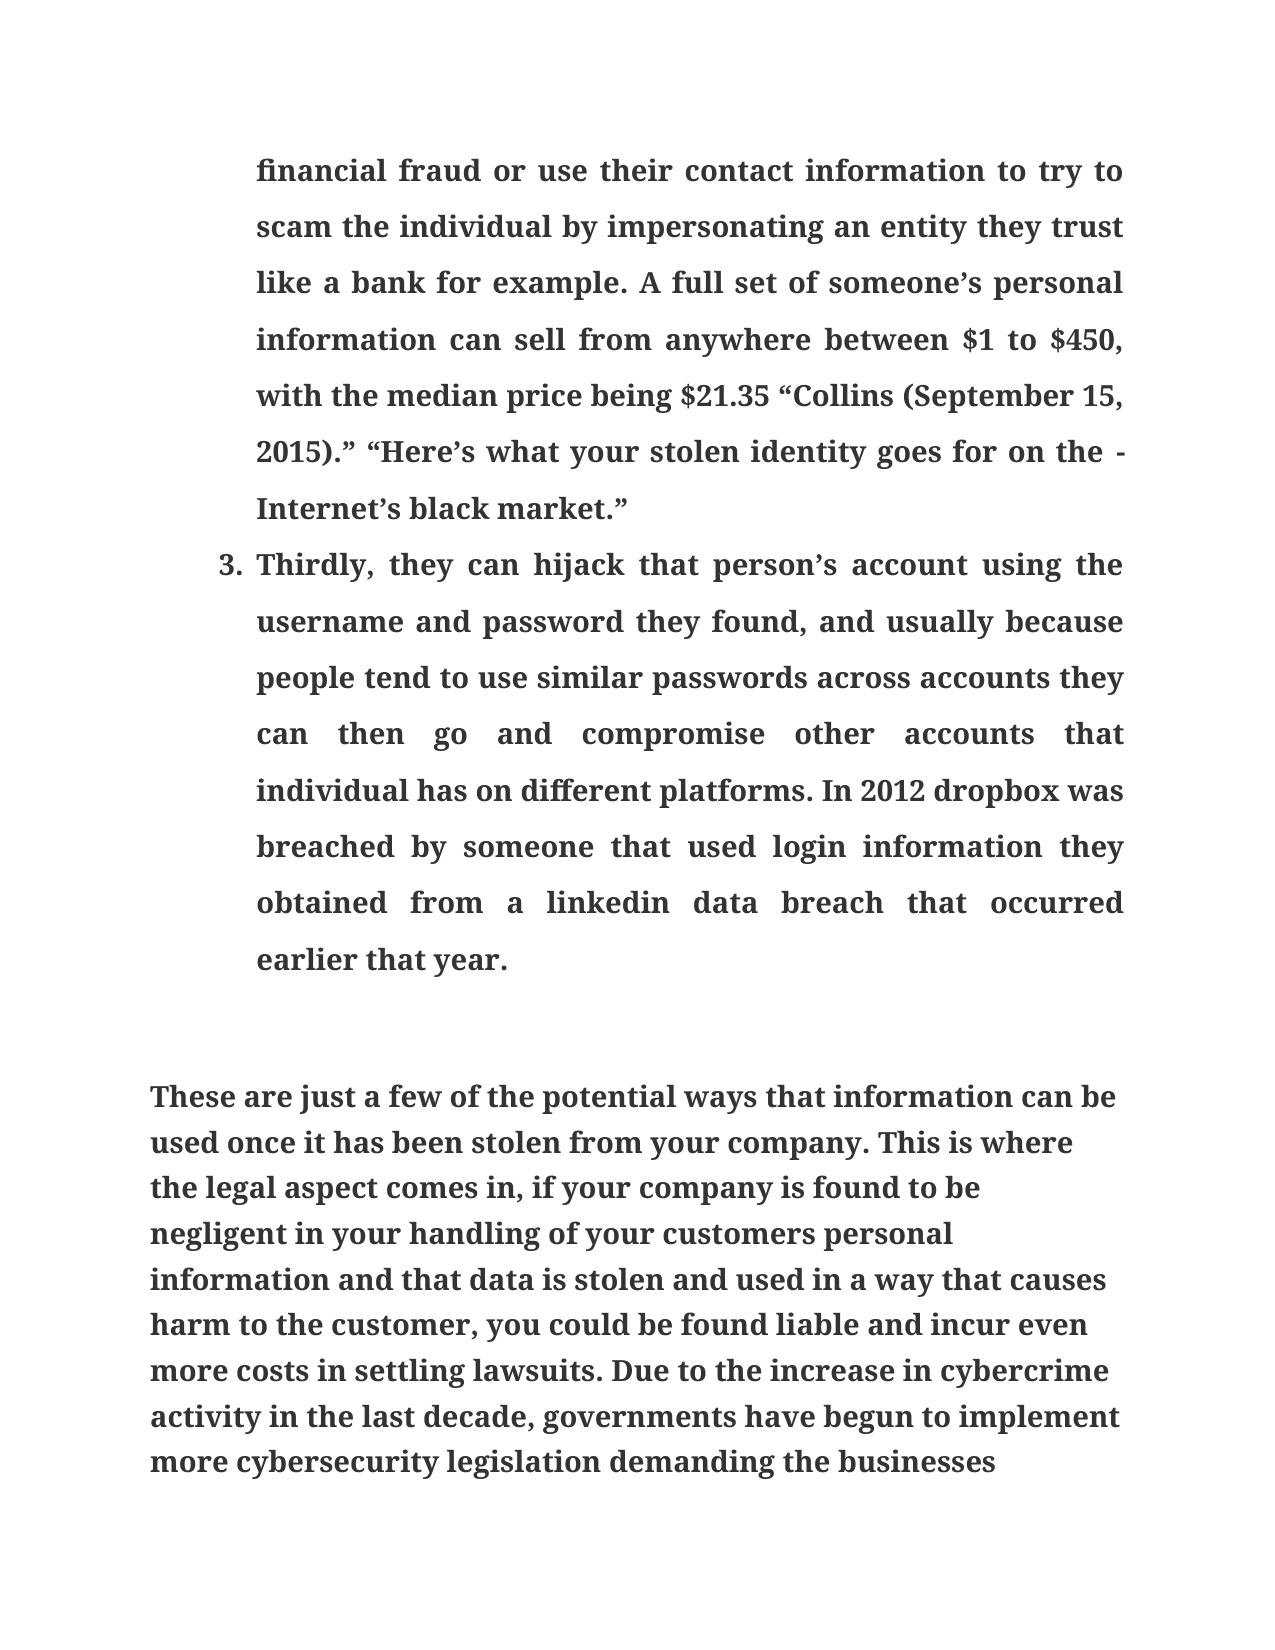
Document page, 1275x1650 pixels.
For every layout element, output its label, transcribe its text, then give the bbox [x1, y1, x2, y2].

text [150, 1077, 1125, 1481]
list Thirdly, they can hijack that person’s account using the username and password they found, and usually because people tend to use similar passwords across accounts they can then go and compromise other accounts that individual has on different platforms. In 2012 dropbox was breached by someone that used login information they obtained from a linkedin data breach that occurred earlier that year. [219, 584, 1125, 979]
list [219, 150, 1125, 528]
